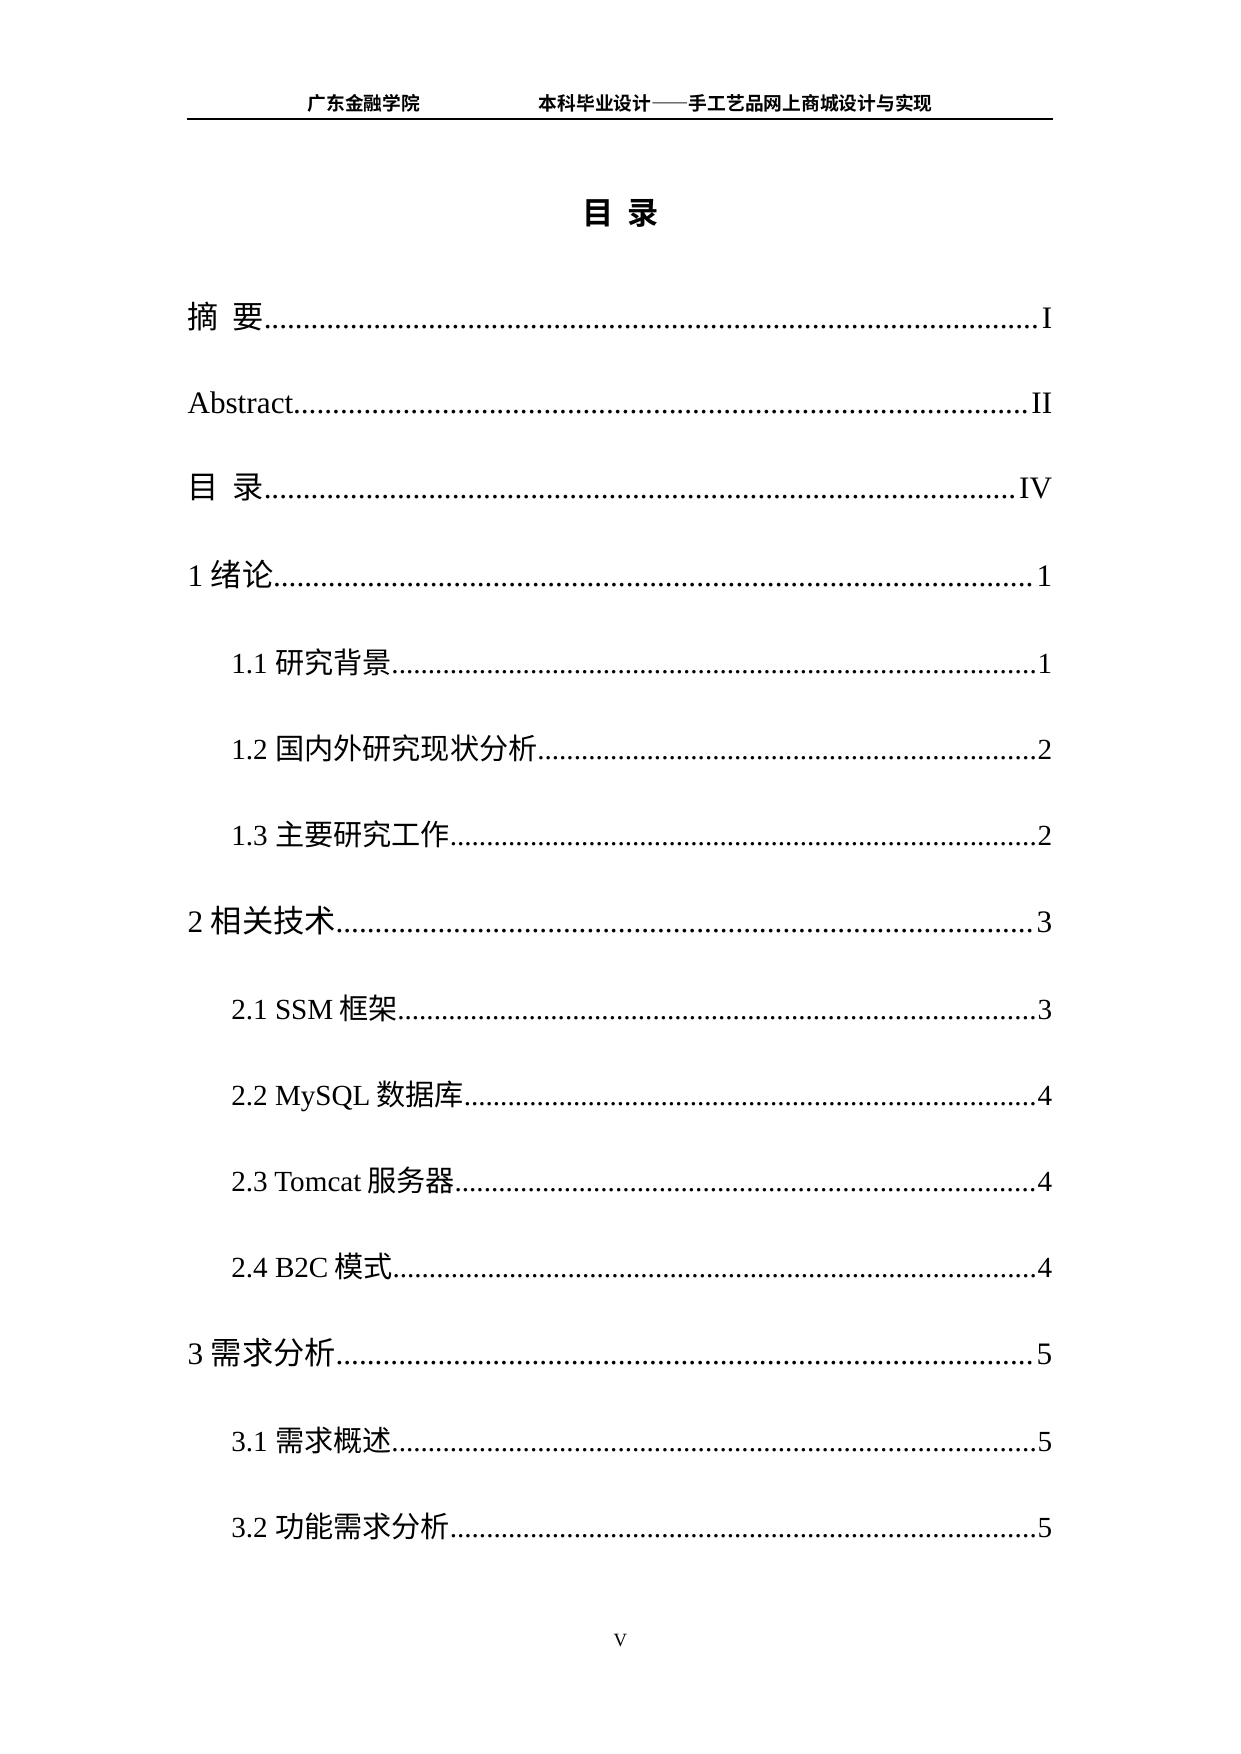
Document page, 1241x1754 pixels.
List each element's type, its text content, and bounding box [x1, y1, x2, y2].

text 3.2 功能需求分析 5 [231, 1492, 1053, 1557]
text 2 相关技术 3 [187, 886, 1053, 951]
text 2.2 MySQL数据库 4 [231, 1060, 1053, 1125]
text 1 绪论 1 [187, 540, 1053, 605]
text 2.3 Tomcat服务器 4 [231, 1146, 1053, 1211]
text 3.1 需求概述 5 [231, 1406, 1053, 1471]
text 2.4 B2C模式 4 [231, 1232, 1053, 1297]
text 1.3 主要研究工作 2 [231, 800, 1053, 865]
text 3 需求分析 5 [187, 1318, 1053, 1383]
text 1.2 国内外研究现状分析 2 [231, 714, 1053, 779]
text Abstract II [187, 370, 1053, 435]
text 2.1 SSM框架 3 [231, 974, 1053, 1039]
text 1.1 研究背景 1 [231, 628, 1053, 693]
text 目 录 IV [187, 453, 1053, 518]
text 摘 要 I [187, 282, 1053, 347]
text 目 录 [187, 178, 1053, 243]
